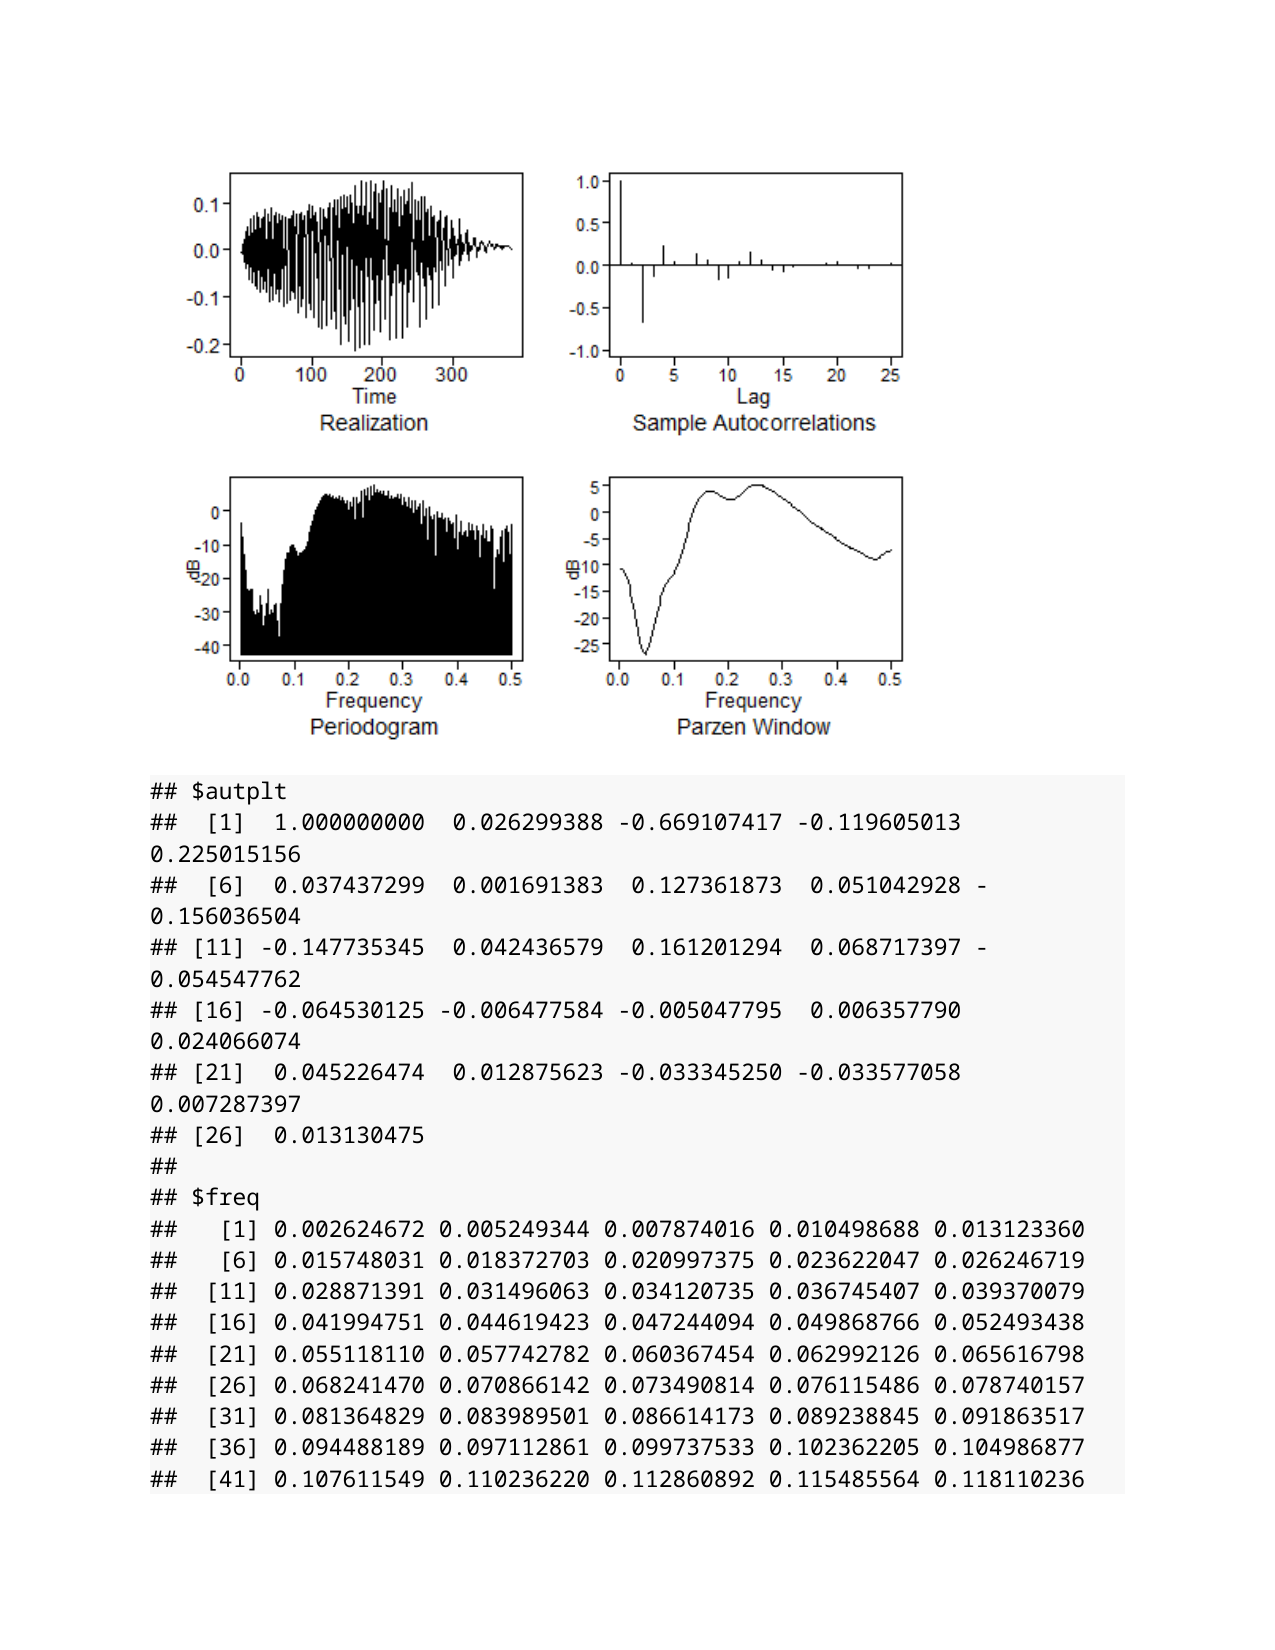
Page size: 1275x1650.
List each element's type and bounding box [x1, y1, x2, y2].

text [150, 775, 1125, 1494]
picture [168, 150, 927, 757]
